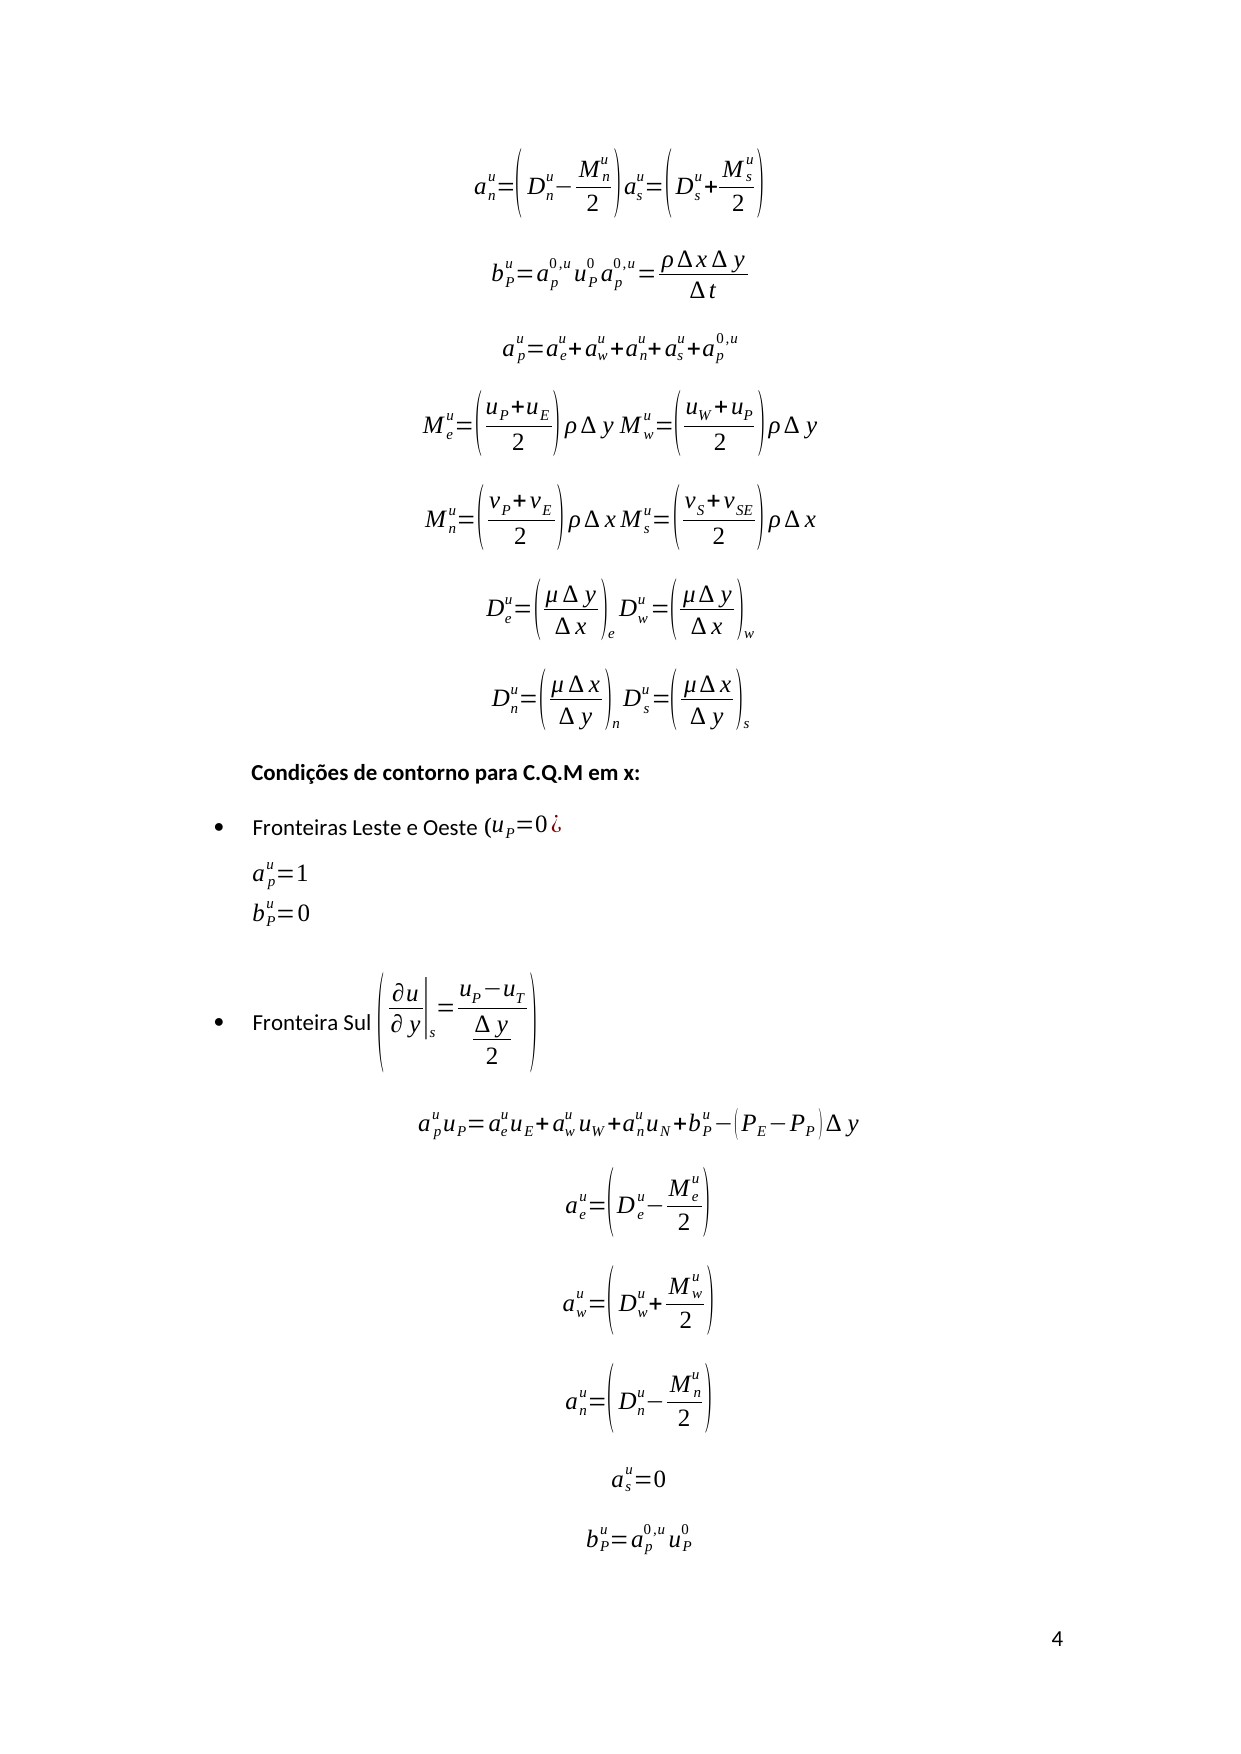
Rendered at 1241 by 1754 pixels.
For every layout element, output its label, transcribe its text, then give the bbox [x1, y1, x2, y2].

list Fronteiras Leste e Oeste ( [215, 811, 1063, 842]
text Condições de contorno para C.Q.M em x: [177, 758, 1063, 786]
list Fronteira Sul [215, 970, 1063, 1074]
